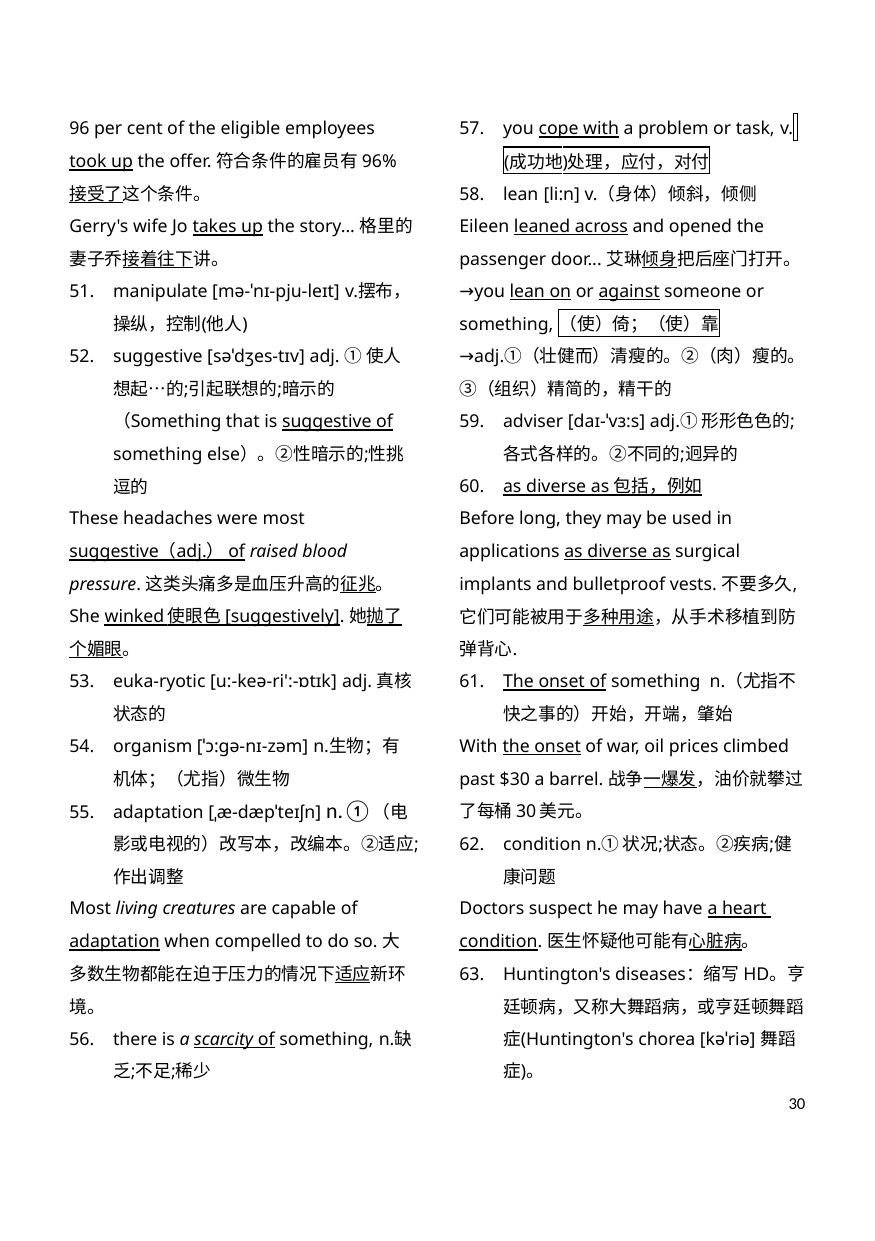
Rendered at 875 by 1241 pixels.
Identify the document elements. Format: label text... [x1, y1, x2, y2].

list manipulate [mə-ˈnɪ-pju-leɪt] v.摆布，操纵，控制(他人) [69, 274, 415, 339]
text Doctors suspect he may have a heart condition. 医生怀疑他可能有心脏病。 [459, 892, 805, 957]
text Most living creatures are capable of adaptation when compelled to do so. 大多数生物都能在迫于压力的情况下适应新环境。 [69, 892, 415, 1022]
list lean [li:n] v.（身体）倾斜，倾侧 [459, 177, 805, 209]
list euka-ryotic [u:-keə-ri':-ɒtɪk] adj. 真核状态的 [69, 664, 415, 729]
list organism [ˈɔ:gə-nɪ-zəm] n.生物；有机体；（尤指）微生物 [69, 729, 415, 794]
text Eileen leaned across and opened the passenger door... 艾琳倾身把后座门打开。 [459, 209, 805, 274]
list as diverse as 包括，例如 [459, 469, 805, 502]
text She winked使眼色 [suggestively]. 她抛了个媚眼。 [69, 599, 415, 664]
list adviser [daɪ-ˈvɜ:s] adj.①形形色色的;各式各样的。②不同的;迥异的 [459, 404, 805, 469]
list there is a scarcity of something, n.缺乏;不足;稀少 [69, 1022, 415, 1087]
list condition n.①状况;状态。②疾病;健康问题 [459, 827, 805, 892]
list suggestive [səˈdʒes-tɪv] adj. ①使人想起…的;引起联想的;暗示的（Something that is suggestive of something else）。②性暗示的;性挑逗的 [69, 339, 415, 502]
list The onset of something n.（尤指不快之事的）开始，开端，肇始 [459, 664, 805, 729]
text →adj.①（壮健而）清瘦的。②（肉）瘦的。③（组织）精简的，精干的 [459, 339, 805, 404]
list Huntington's diseases：缩写 HD。亨廷顿病，又称大舞蹈病，或亨廷顿舞蹈症(Huntington's chorea [kəˈriə] 舞蹈症)。 [459, 957, 805, 1087]
text These headaches were most suggestive（adj.） of raised blood pressure. 这类头痛多是血压升高的征兆。 [69, 502, 415, 599]
text Before long, they may be used in applications as diverse as surgical implants and bulletproof vests. 不要多久, 它们可能被用于多种用途，从手术移植到防弹背心. [459, 502, 805, 664]
text 96 per cent of the eligible employees took up the offer. 符合条件的雇员有 96% 接受了这个条件。 [69, 112, 415, 209]
text Gerry's wife Jo takes up the story... 格里的妻子乔接着往下讲。 [69, 209, 415, 274]
text →you lean on or against someone or something, （使）倚；（使）靠 [459, 274, 805, 339]
list adaptation [ˌæ-dæpˈteɪʃn] n.①（电影或电视的）改写本，改编本。②适应;作出调整 [69, 794, 415, 892]
list you cope with a problem or task, v. (成功地)处理，应付，对付 [459, 112, 805, 177]
text With the onset of war, oil prices climbed past $30 a barrel. 战争一爆发，油价就攀过了每桶30美元。 [459, 729, 805, 827]
